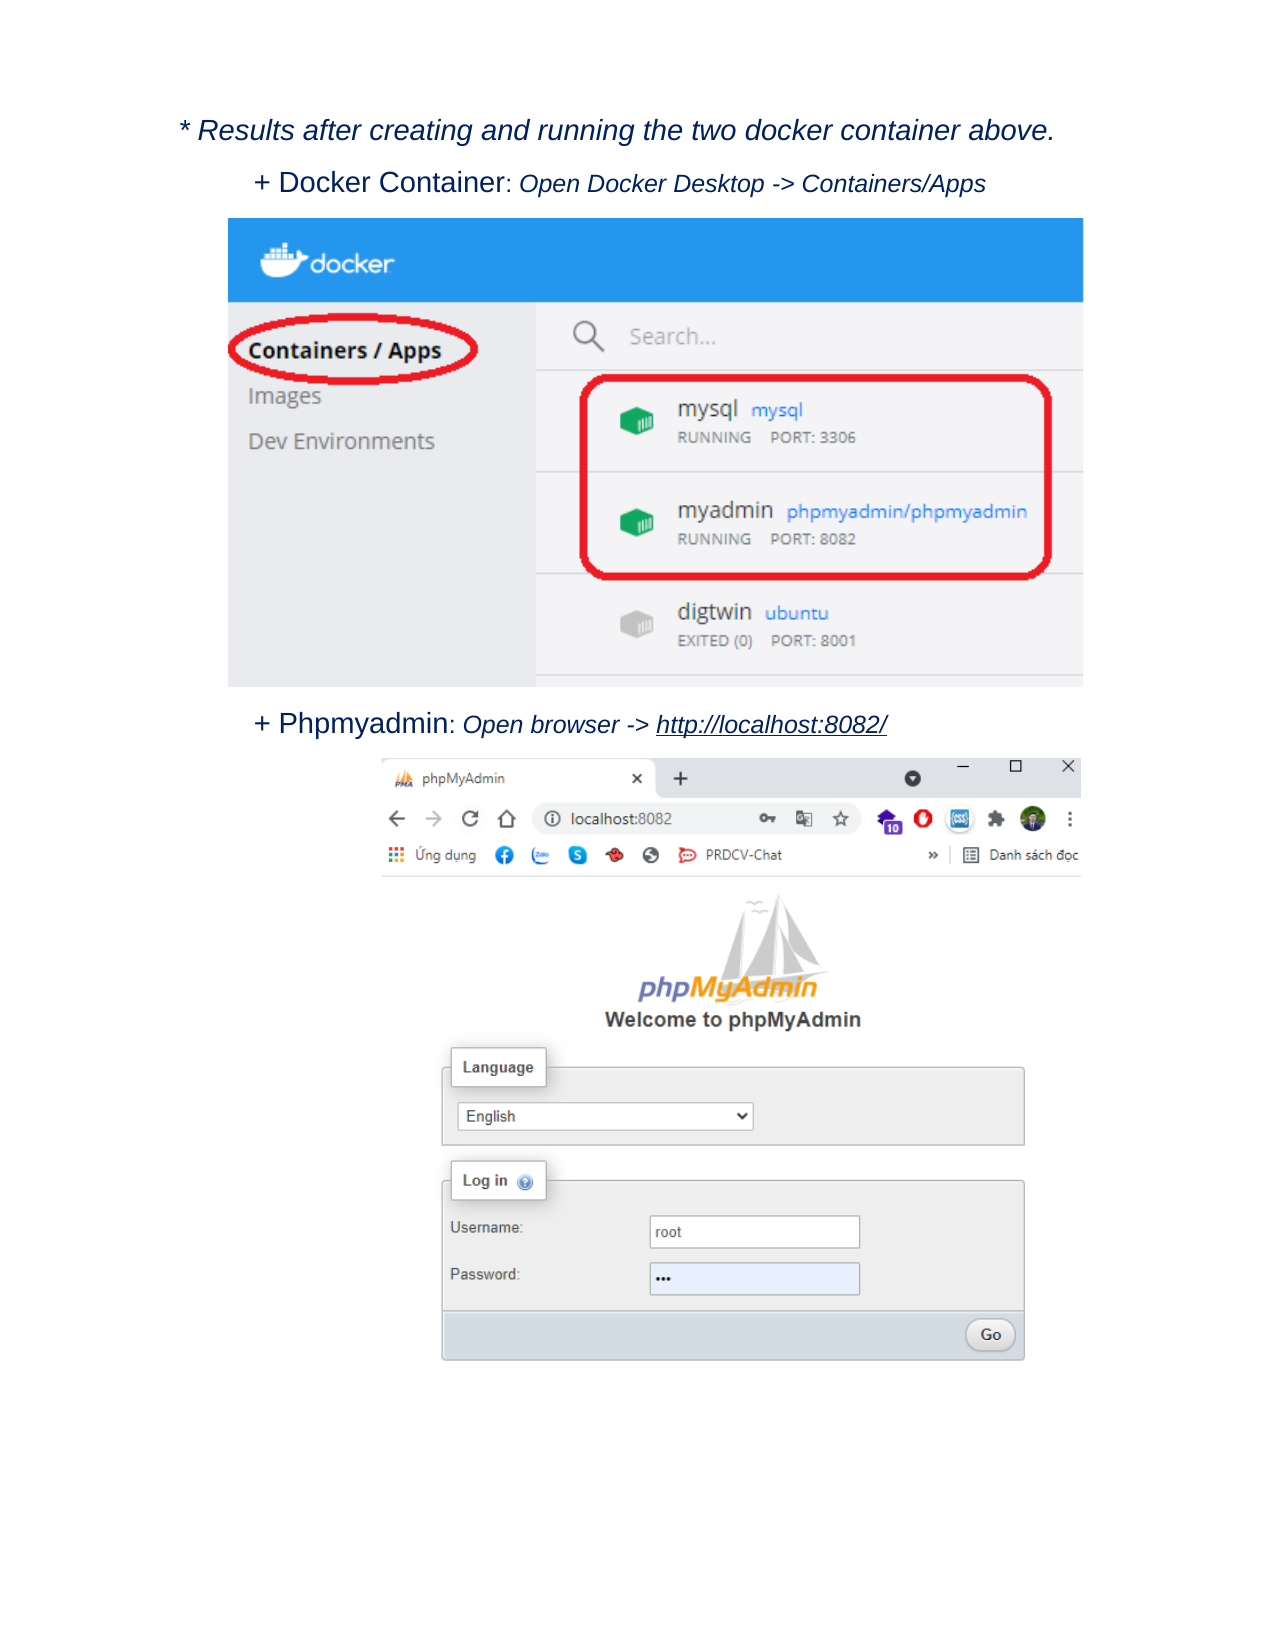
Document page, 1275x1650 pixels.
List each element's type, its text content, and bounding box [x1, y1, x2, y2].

text + Phpmyadmin: Open browser -> http://localhost:8082/ [178, 706, 1209, 739]
picture [228, 218, 1085, 687]
text + Docker Container: Open Docker Desktop -> Containers/Apps [178, 165, 1209, 199]
picture [381, 758, 1081, 1371]
text * Results after creating and running the two docker container above. [178, 112, 1209, 146]
